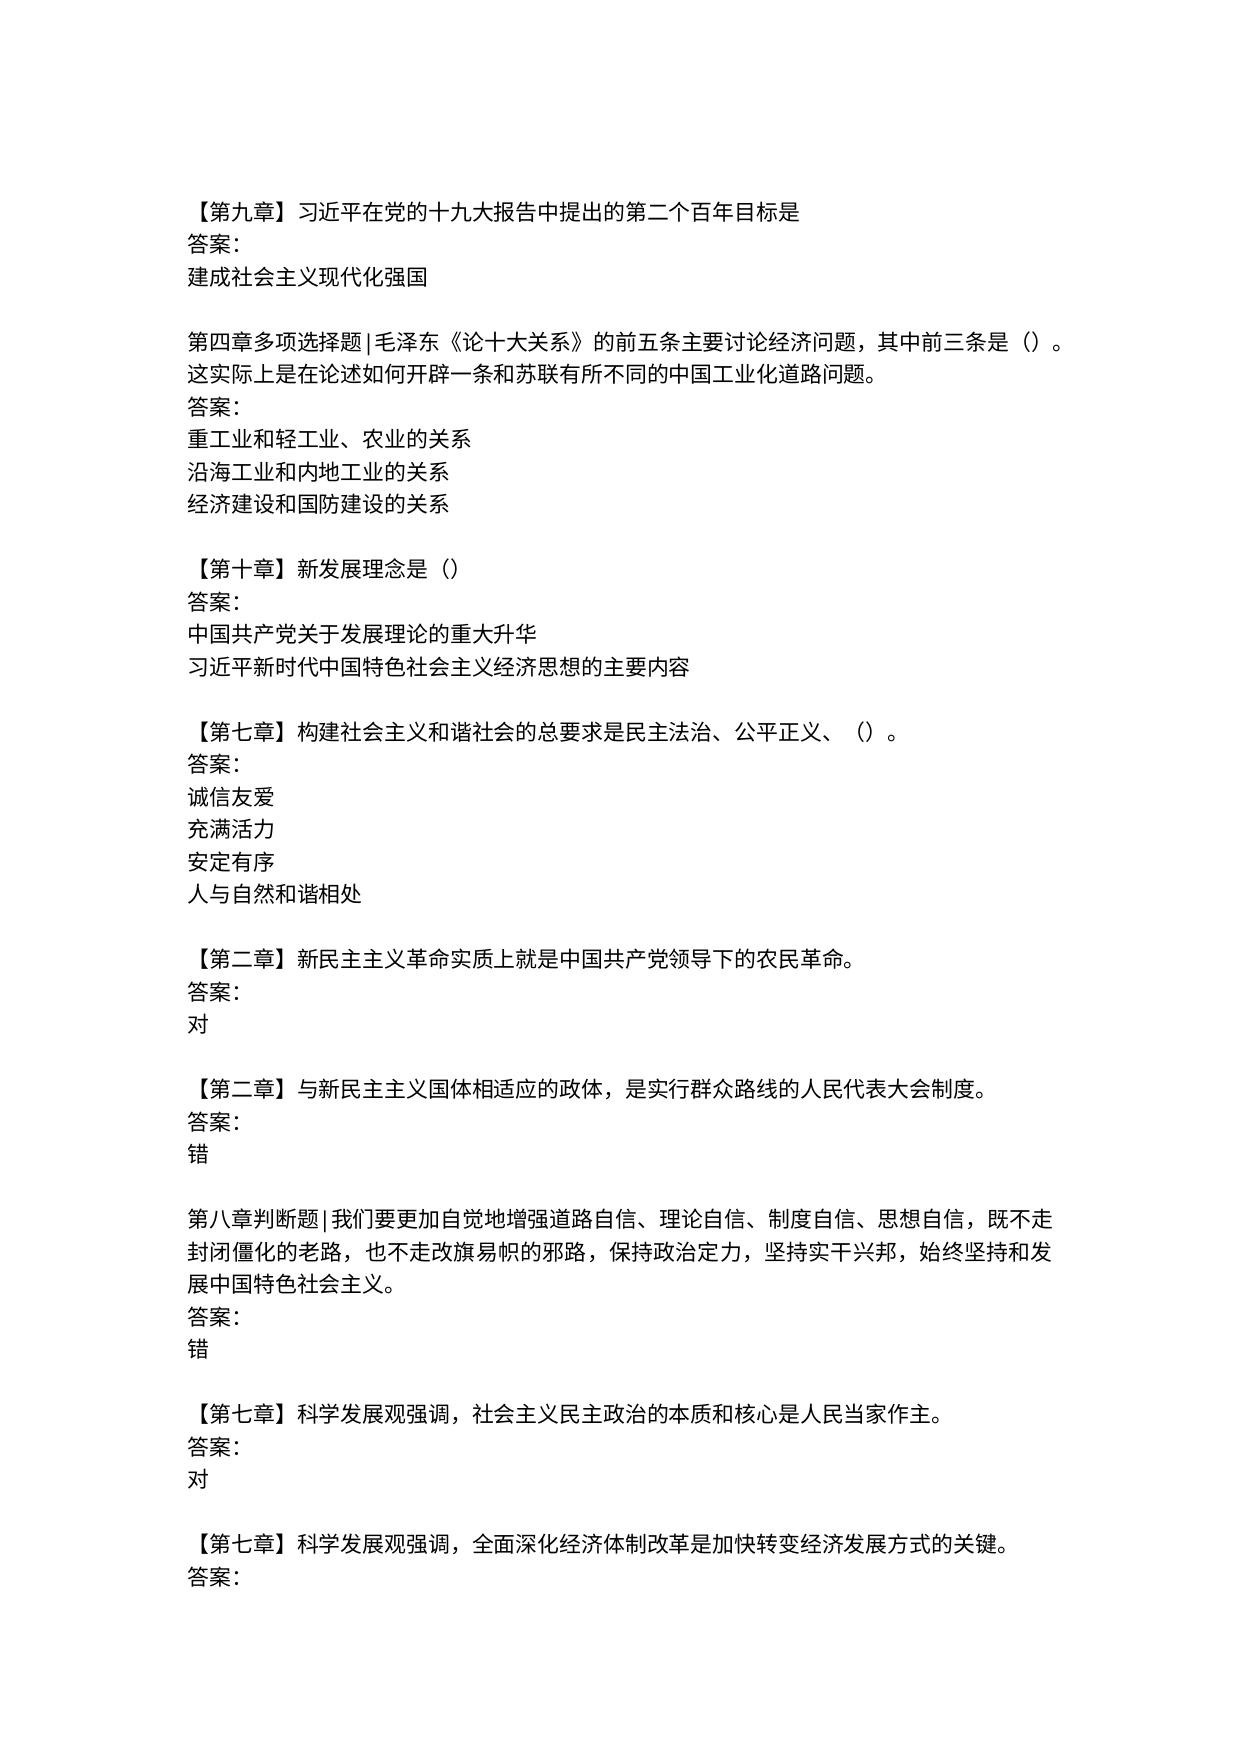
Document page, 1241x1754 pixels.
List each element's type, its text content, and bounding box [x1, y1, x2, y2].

text 【第九章】习近平在党的十九大报告中提出的第二个百年目标是 [187, 194, 1053, 227]
text 诚信友爱 [187, 779, 1053, 812]
text 答案： [187, 1104, 1053, 1137]
text 人与自然和谐相处 [187, 877, 1053, 909]
text 建成社会主义现代化强国 [187, 259, 1053, 292]
text 【第七章】科学发展观强调，社会主义民主政治的本质和核心是人民当家作主。 [187, 1397, 1053, 1429]
text 【第二章】与新民主主义国体相适应的政体，是实行群众路线的人民代表大会制度。 [187, 1072, 1053, 1104]
text 充满活力 [187, 812, 1053, 844]
text 答案： [187, 974, 1053, 1007]
text 答案： [187, 747, 1053, 779]
text 答案： [187, 389, 1053, 422]
text 第八章判断题|我们要更加自觉地增强道路自信、理论自信、制度自信、思想自信，既不走封闭僵化的老路，也不走改旗易帜的邪路，保持政治定力，坚持实干兴邦，始终坚持和发展中国特色社会主义。 [187, 1202, 1053, 1299]
text 【第七章】科学发展观强调，全面深化经济体制改革是加快转变经济发展方式的关键。 [187, 1527, 1053, 1559]
text 中国共产党关于发展理论的重大升华 [187, 617, 1053, 649]
text 错 [187, 1332, 1053, 1364]
text 安定有序 [187, 844, 1053, 877]
text 错 [187, 1137, 1053, 1169]
text 答案： [187, 1429, 1053, 1462]
text 经济建设和国防建设的关系 [187, 487, 1053, 519]
text 【第七章】构建社会主义和谐社会的总要求是民主法治、公平正义、（）。 [187, 714, 1053, 747]
text 第四章多项选择题|毛泽东《论十大关系》的前五条主要讨论经济问题，其中前三条是（）。这实际上是在论述如何开辟一条和苏联有所不同的中国工业化道路问题。 [187, 324, 1053, 389]
text 答案： [187, 1299, 1053, 1332]
text 沿海工业和内地工业的关系 [187, 454, 1053, 487]
text 答案： [187, 227, 1053, 259]
text 对 [187, 1462, 1053, 1494]
text 【第十章】新发展理念是（） [187, 552, 1053, 584]
text 答案： [187, 584, 1053, 617]
text 答案： [187, 1559, 1053, 1592]
text 【第二章】新民主主义革命实质上就是中国共产党领导下的农民革命。 [187, 942, 1053, 974]
text 重工业和轻工业、农业的关系 [187, 422, 1053, 454]
text 对 [187, 1007, 1053, 1039]
text 习近平新时代中国特色社会主义经济思想的主要内容 [187, 649, 1053, 682]
